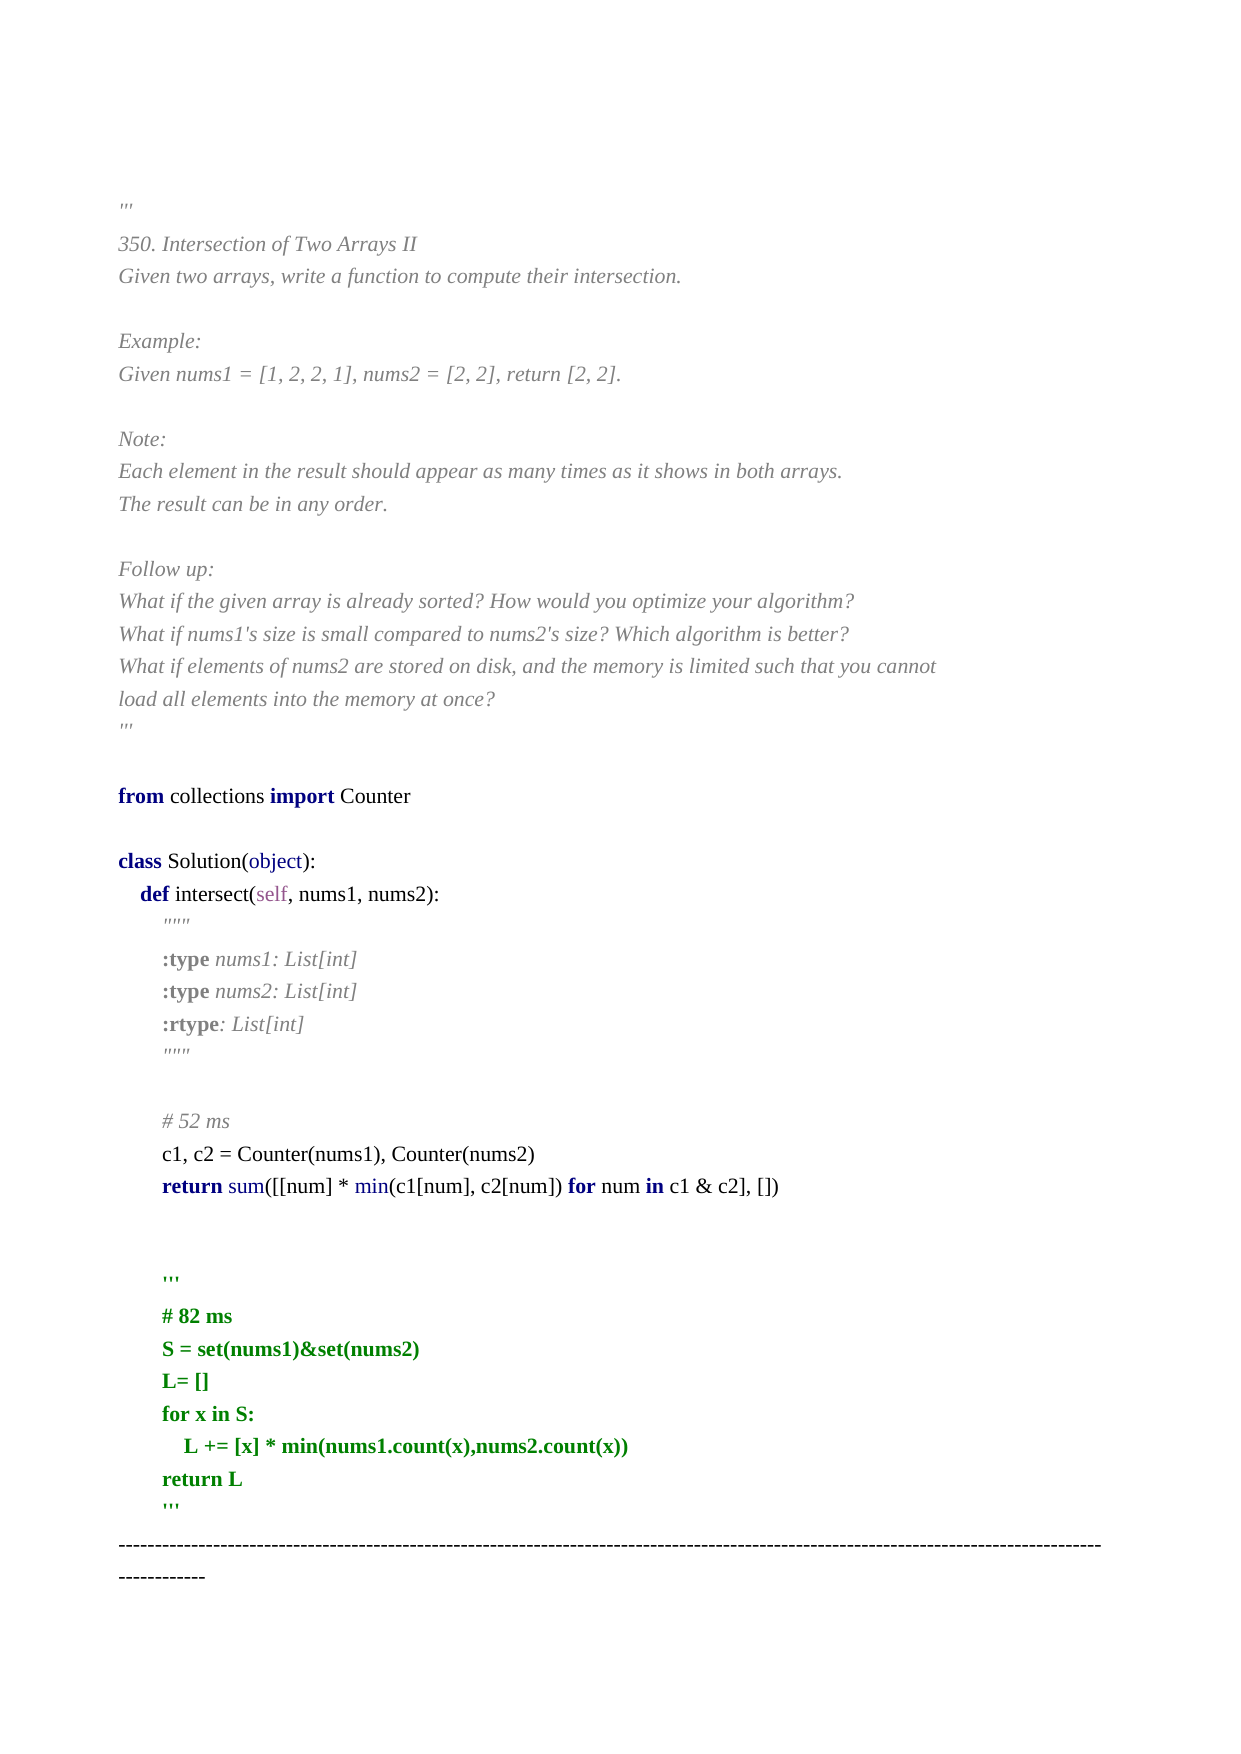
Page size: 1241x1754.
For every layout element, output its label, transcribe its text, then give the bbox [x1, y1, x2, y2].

text --------------------------------------------------------------------------------------------------------------------------------------------------- [118, 1527, 1107, 1592]
